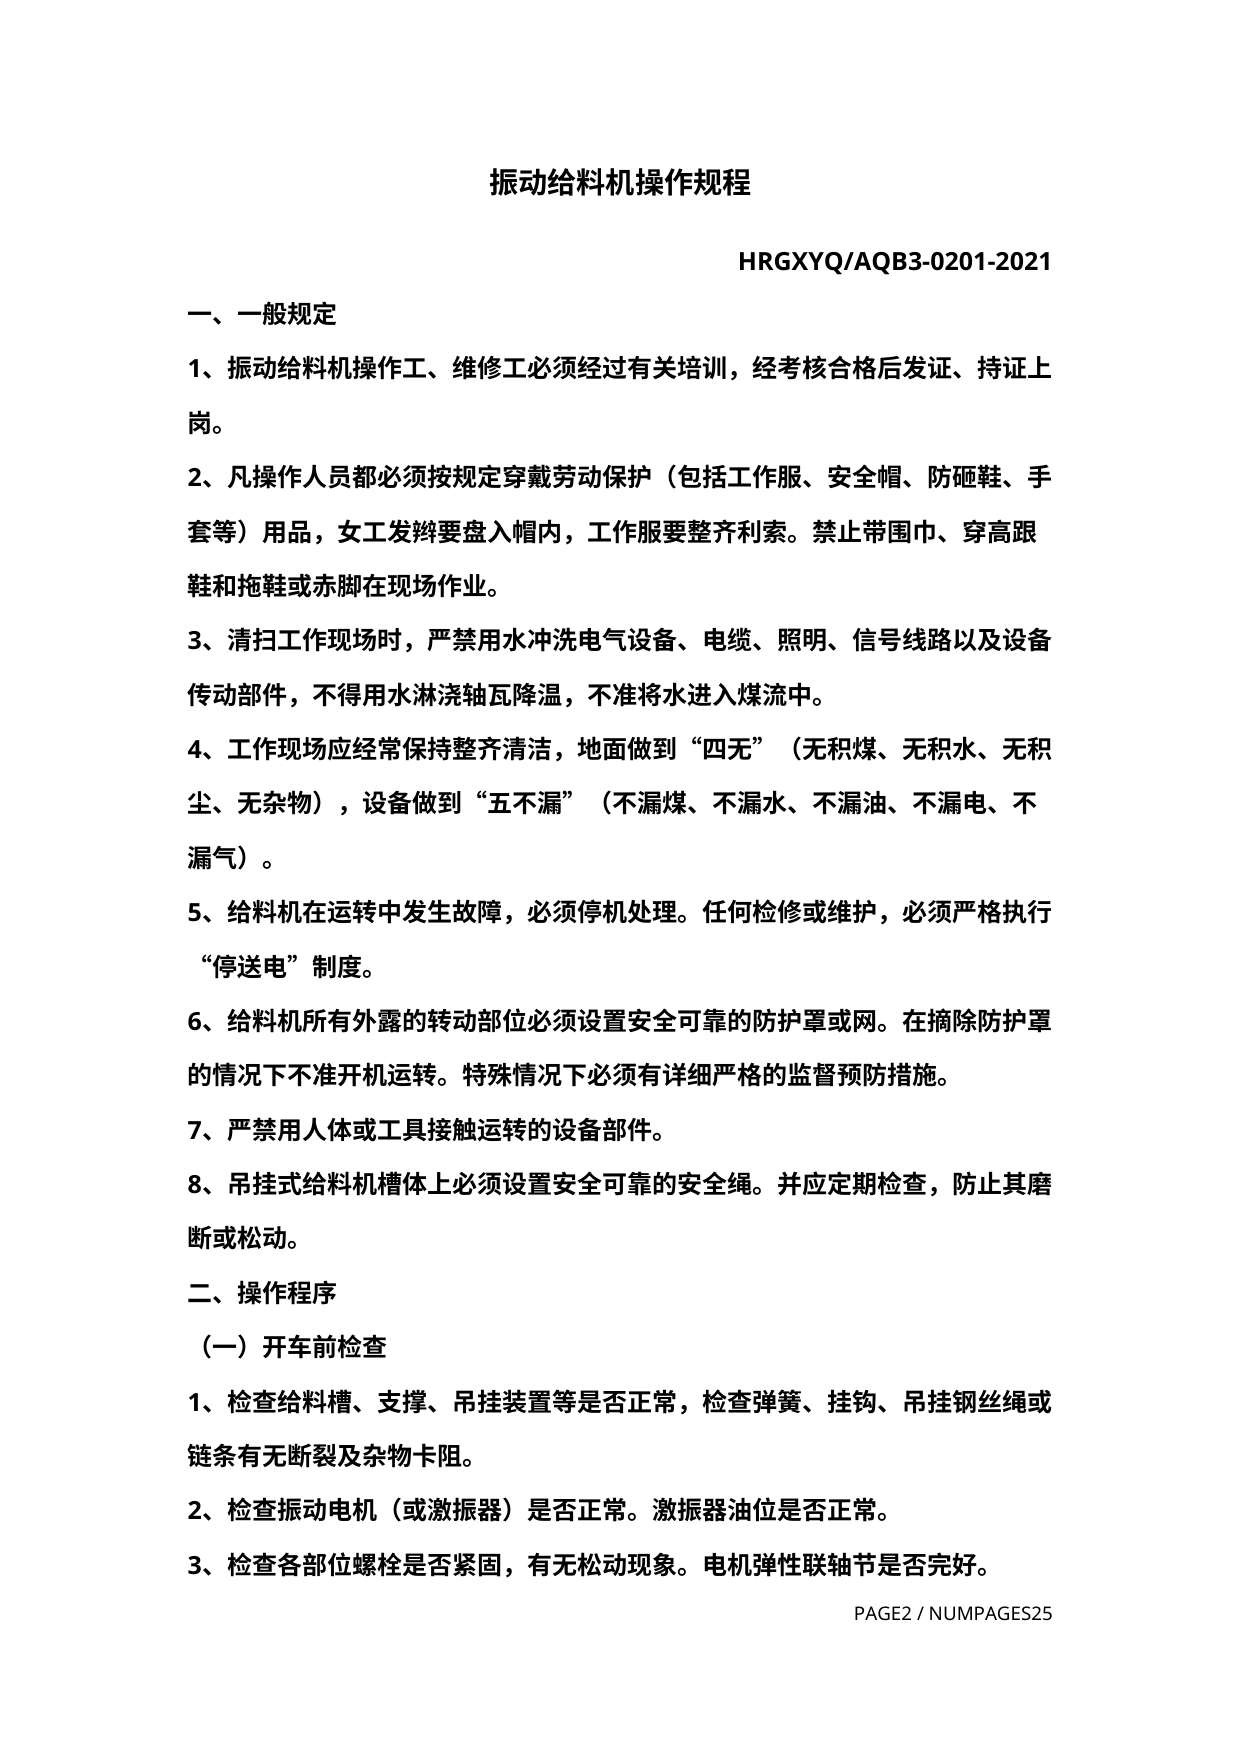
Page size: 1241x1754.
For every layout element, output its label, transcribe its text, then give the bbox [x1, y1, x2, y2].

text HRGXYQ/AQB3-0201-2021 [187, 243, 1053, 278]
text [187, 294, 1053, 1581]
text 振动给料机操作规程 [187, 159, 1053, 202]
